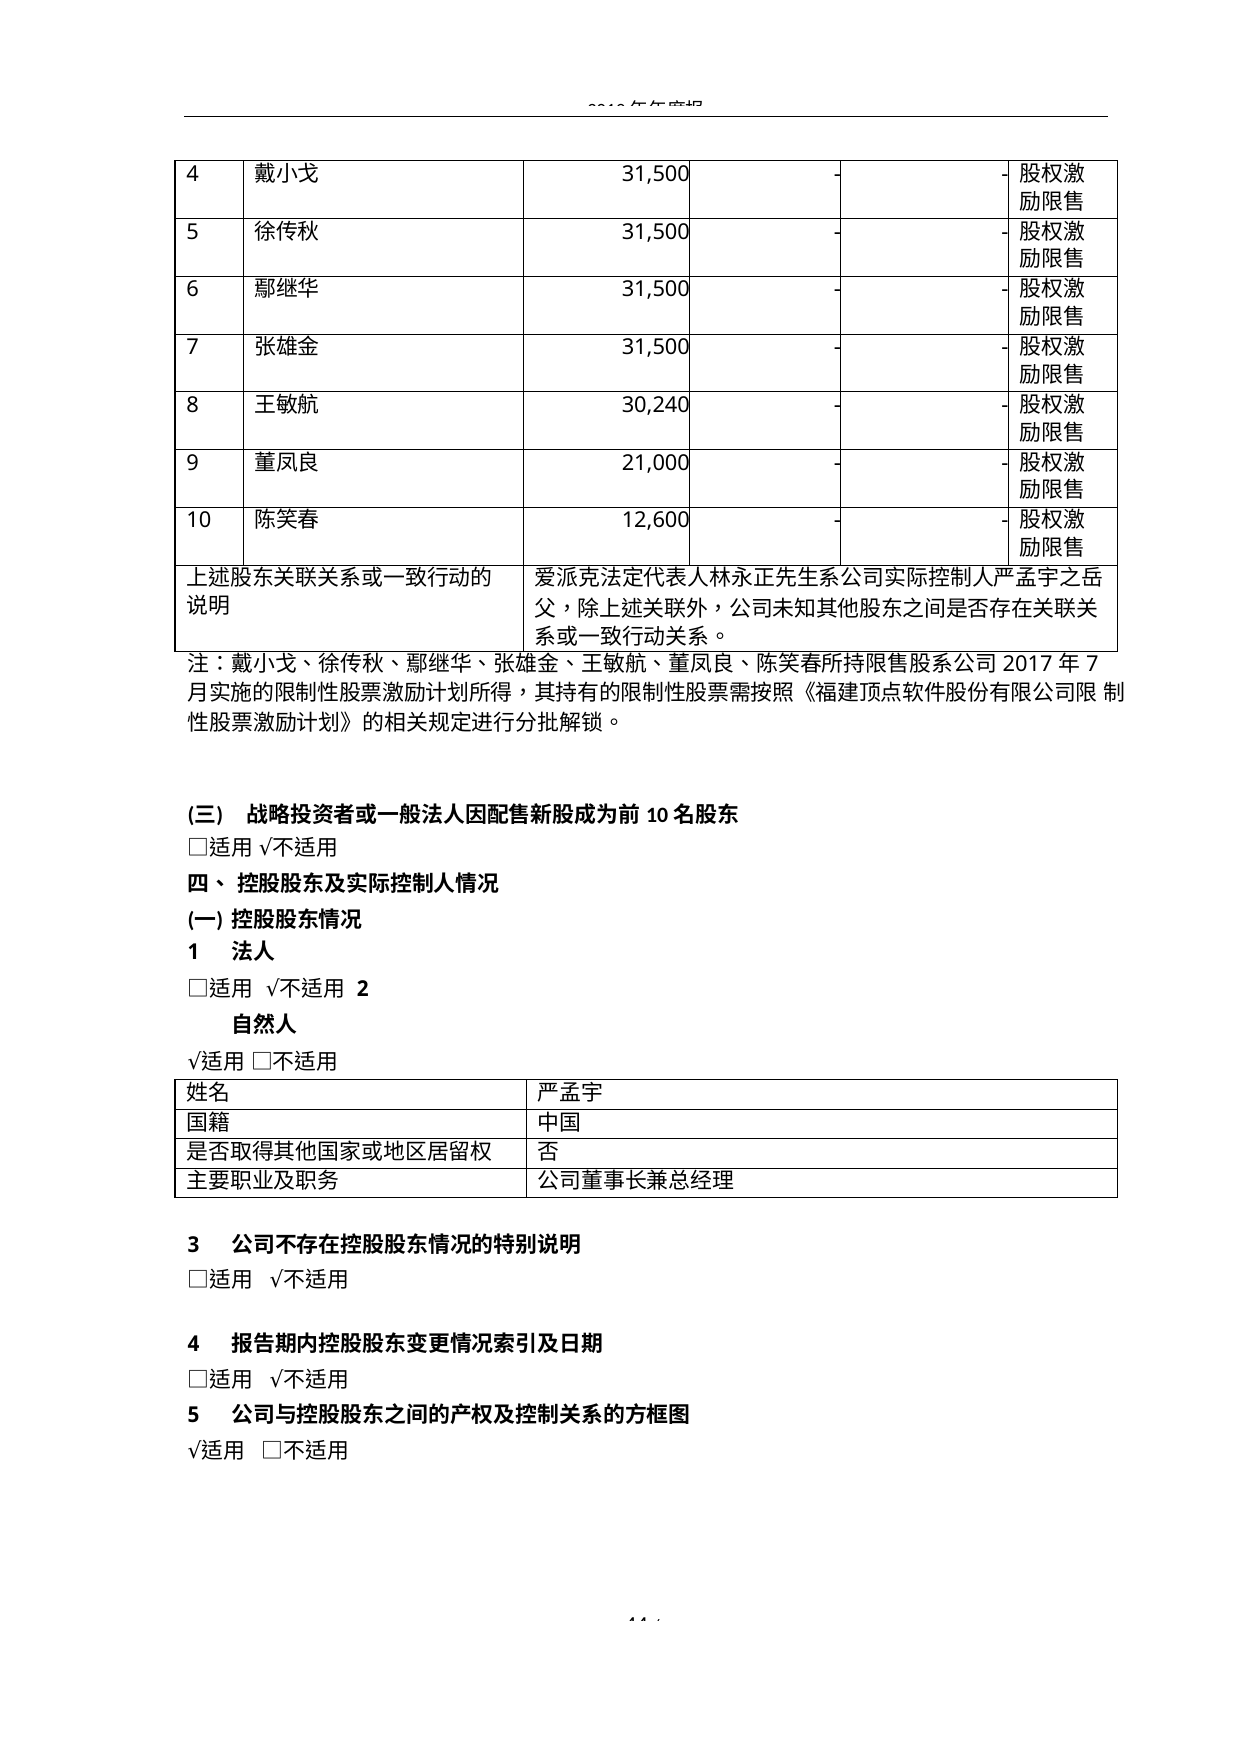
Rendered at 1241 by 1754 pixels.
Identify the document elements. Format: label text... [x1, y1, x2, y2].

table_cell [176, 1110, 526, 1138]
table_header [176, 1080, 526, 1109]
text □适用 √不适用 [187, 1363, 1132, 1393]
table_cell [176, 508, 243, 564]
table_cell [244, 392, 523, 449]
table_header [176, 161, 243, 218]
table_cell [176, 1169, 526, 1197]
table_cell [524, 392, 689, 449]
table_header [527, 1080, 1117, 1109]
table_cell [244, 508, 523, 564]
text √适用 □不适用 [187, 1435, 1132, 1465]
text √适用 □不适用 [187, 1046, 1132, 1076]
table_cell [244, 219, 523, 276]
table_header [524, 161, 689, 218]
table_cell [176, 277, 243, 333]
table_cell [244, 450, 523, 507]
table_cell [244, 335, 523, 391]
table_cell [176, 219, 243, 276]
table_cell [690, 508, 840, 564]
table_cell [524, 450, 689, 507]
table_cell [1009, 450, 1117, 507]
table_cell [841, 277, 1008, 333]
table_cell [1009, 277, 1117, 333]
text 月实施的限制性股票激励计划所得，其持有的限制性股票需按照《福建顶点软件股份有限公司限 制性股票激励计划》的相关规定进行分批解锁。 [187, 677, 1132, 736]
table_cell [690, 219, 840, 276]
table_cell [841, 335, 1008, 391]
subtitle 4 报告期内控股股东变更情况索引及日期 [187, 1328, 1132, 1358]
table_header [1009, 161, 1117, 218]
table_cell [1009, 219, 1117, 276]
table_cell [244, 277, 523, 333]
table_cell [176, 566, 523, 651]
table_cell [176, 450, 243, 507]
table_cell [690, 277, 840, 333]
subtitle 四、 控股股东及实际控制人情况 [187, 868, 1132, 897]
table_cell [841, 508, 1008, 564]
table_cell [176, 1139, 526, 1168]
subtitle 5 公司与控股股东之间的产权及控制关系的方框图 [187, 1399, 1132, 1429]
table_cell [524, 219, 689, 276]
text 注：戴小戈、徐传秋、鄢继华、张雄金、王敏航、董凤良、陈笑春所持限售股系公司 2017 年 7 [187, 652, 1132, 677]
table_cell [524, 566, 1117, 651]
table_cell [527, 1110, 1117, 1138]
subtitle (一) 控股股东情况 1 法人 [187, 903, 363, 966]
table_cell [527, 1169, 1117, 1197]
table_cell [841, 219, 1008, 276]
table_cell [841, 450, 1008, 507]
text □适用 √不适用 [187, 832, 1132, 862]
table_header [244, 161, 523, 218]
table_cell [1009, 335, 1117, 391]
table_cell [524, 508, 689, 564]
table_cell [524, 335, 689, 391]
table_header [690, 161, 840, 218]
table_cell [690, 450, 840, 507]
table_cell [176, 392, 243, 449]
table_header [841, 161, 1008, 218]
text □适用 √不适用 2 自然人 [187, 973, 373, 1039]
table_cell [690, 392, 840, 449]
subtitle 3 公司不存在控股股东情况的特别说明 [187, 1229, 1132, 1259]
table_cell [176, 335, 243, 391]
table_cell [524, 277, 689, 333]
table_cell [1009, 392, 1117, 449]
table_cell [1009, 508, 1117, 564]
text □适用 √不适用 [187, 1265, 1132, 1293]
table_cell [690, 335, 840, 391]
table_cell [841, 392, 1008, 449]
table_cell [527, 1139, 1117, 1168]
subtitle (三) 战略投资者或一般法人因配售新股成为前 10 名股东 [187, 799, 1132, 829]
